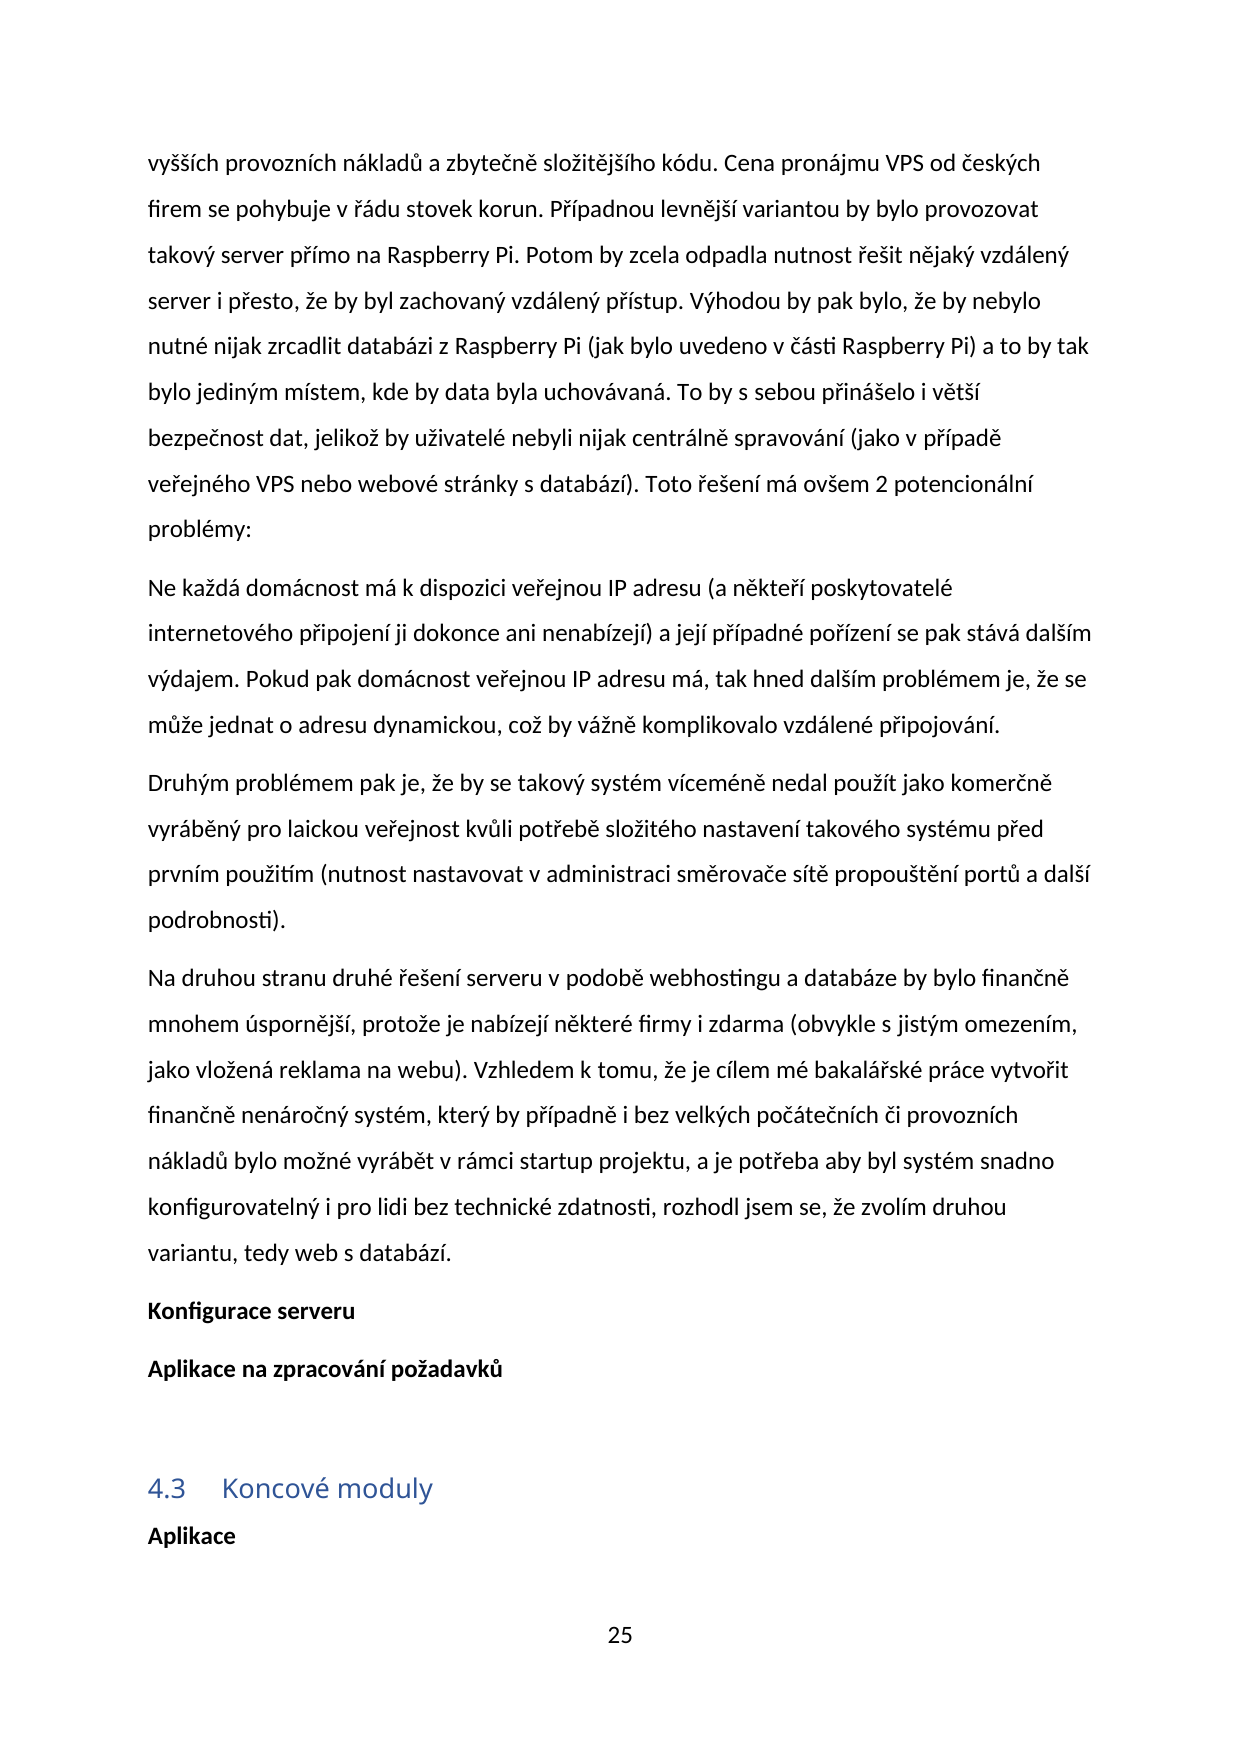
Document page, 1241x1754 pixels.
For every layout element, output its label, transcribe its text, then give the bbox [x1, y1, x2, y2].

text Druhým problémem pak je, že by se takový systém víceméně nedal použít jako komerčně vyráběný pro laickou veřejnost kvůli potřebě složitého nastavení takového systému před prvním použitím (nutnost nastavovat v administraci směrovače sítě propouštění portů a další podrobnosti). [148, 767, 1093, 935]
text Konfigurace serveru [148, 1295, 1093, 1326]
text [148, 148, 1093, 544]
text Na druhou stranu druhé řešení serveru v podobě webhostingu a databáze by bylo finančně mnohem úspornější, protože je nabízejí některé firmy i zdarma (obvykle s jistým omezením, jako vložená reklama na webu). Vzhledem k tomu, že je cílem mé bakalářské práce vytvořit finančně nenáročný systém, který by případně i bez velkých počátečních či provozních nákladů bylo možné vyrábět v rámci startup projektu, a je potřeba aby byl systém snadno konfigurovatelný i pro lidi bez technické zdatnosti, rozhodl jsem se, že zvolím druhou variantu, tedy web s databází. [148, 962, 1093, 1267]
subtitle Koncové moduly [148, 1470, 1093, 1507]
text Ne každá domácnost má k dispozici veřejnou IP adresu (a někteří poskytovatelé internetového připojení ji dokonce ani nenabízejí) a její případné pořízení se pak stává dalším výdajem. Pokud pak domácnost veřejnou IP adresu má, tak hned dalším problémem je, že se může jednat o adresu dynamickou, což by vážně komplikovalo vzdálené připojování. [148, 572, 1093, 739]
text Aplikace [148, 1520, 1093, 1551]
text Aplikace na zpracování požadavků [148, 1353, 1093, 1384]
